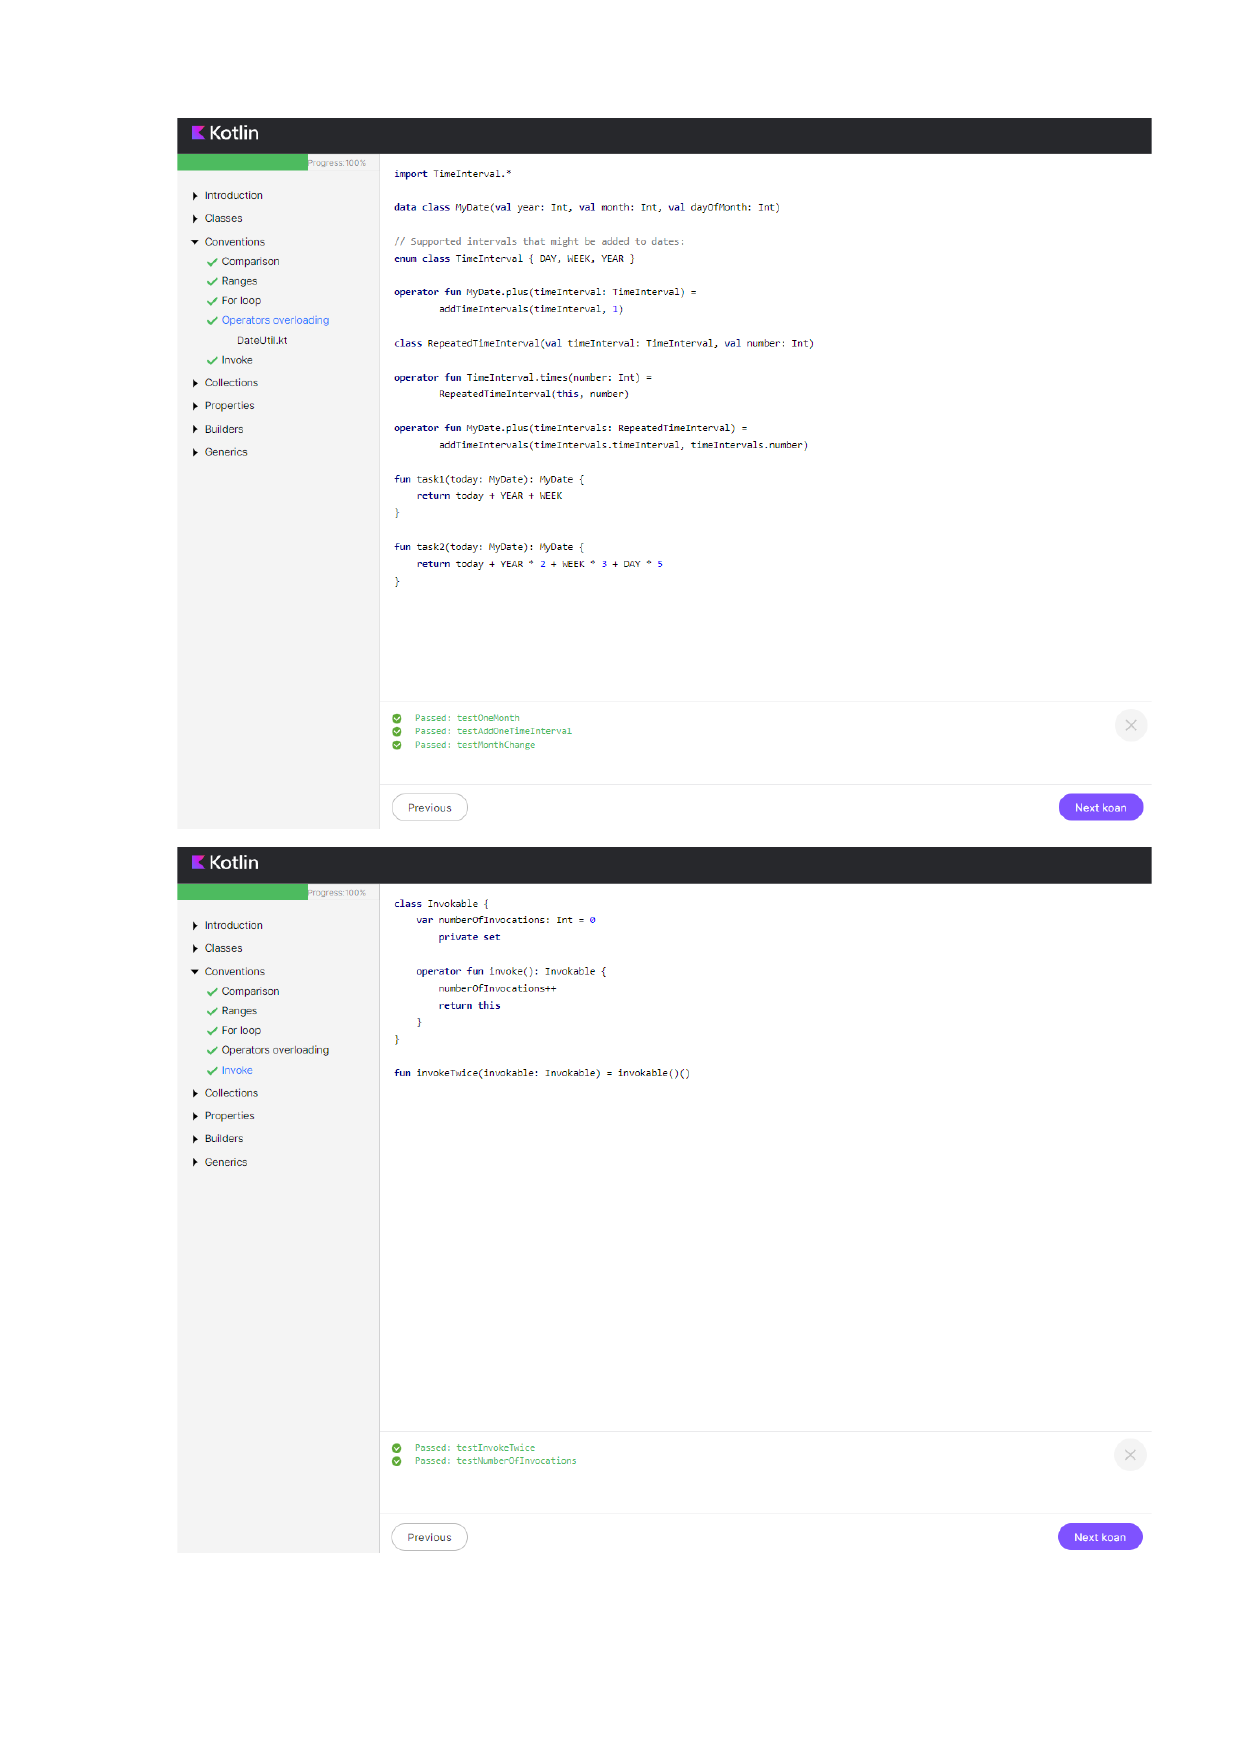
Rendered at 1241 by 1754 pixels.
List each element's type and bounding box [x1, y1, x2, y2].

picture [177, 847, 1152, 1553]
picture [177, 118, 1152, 829]
